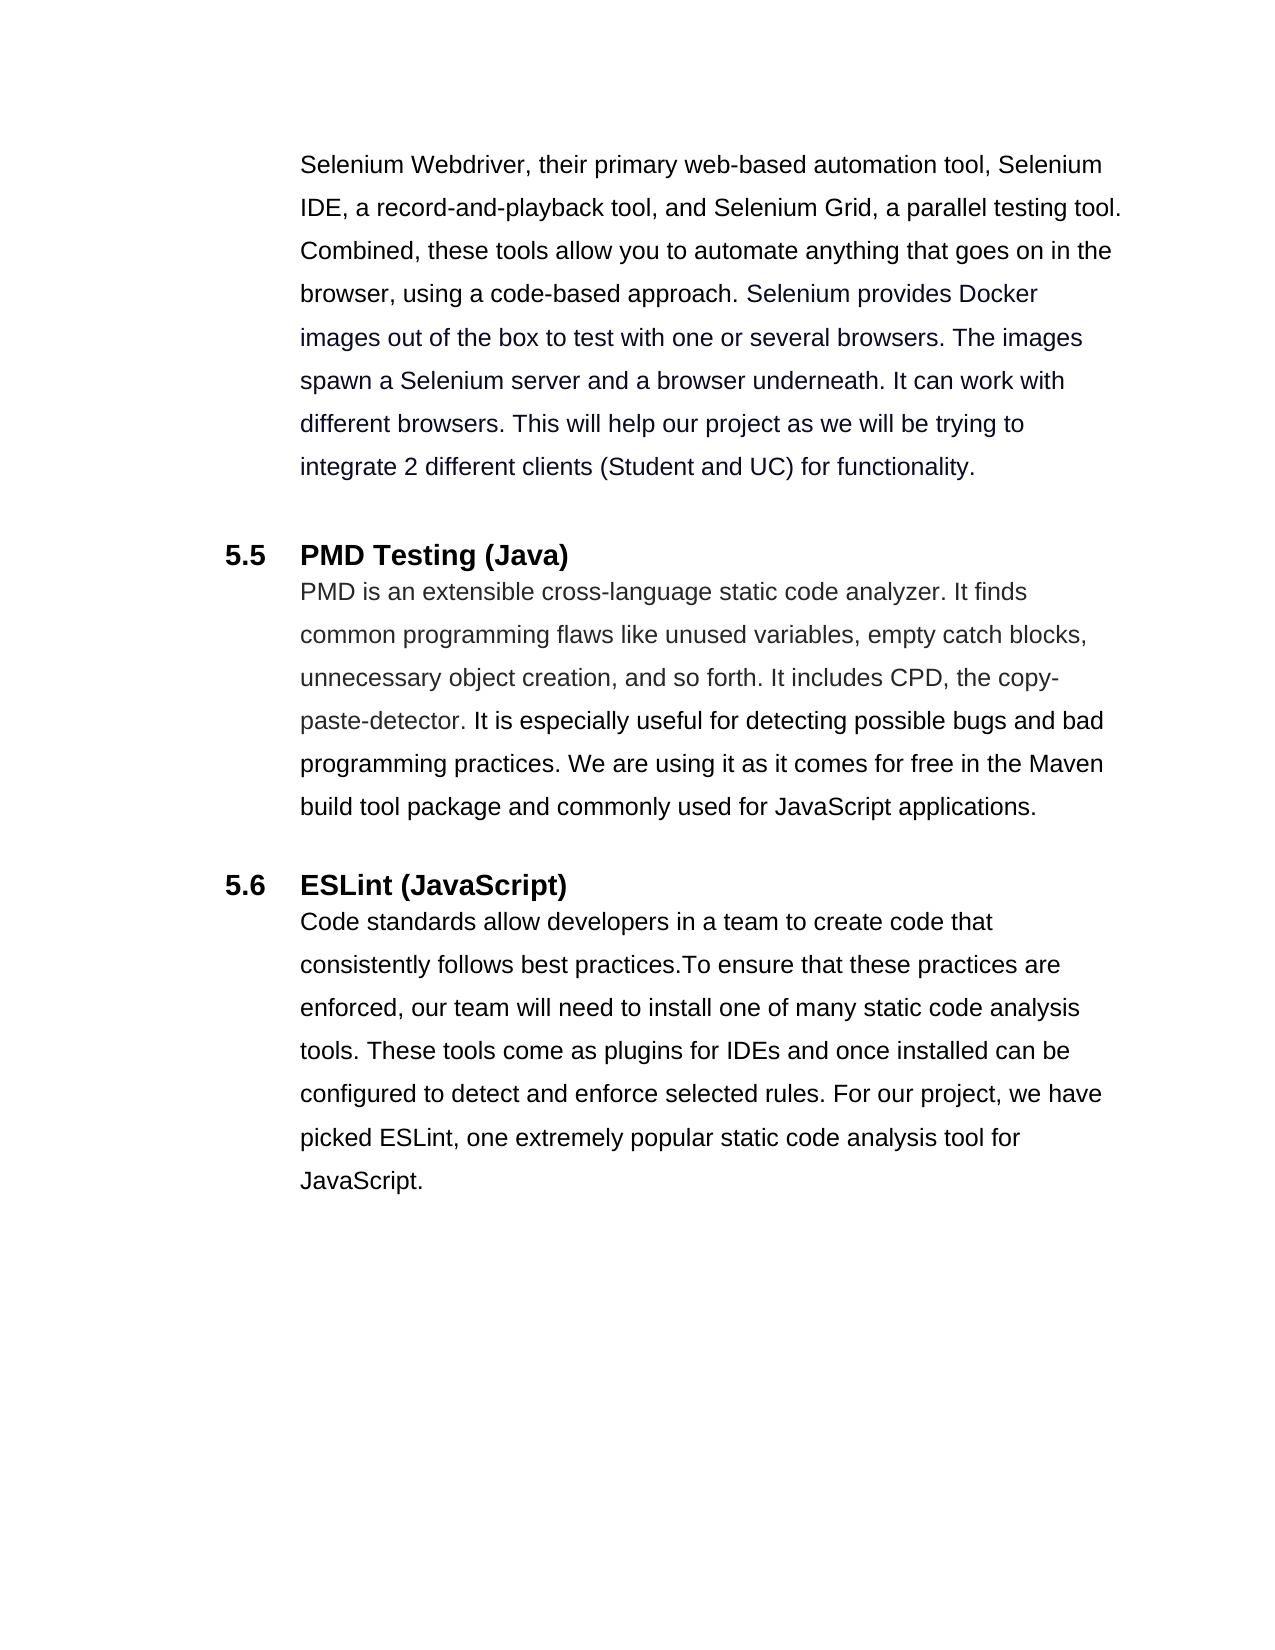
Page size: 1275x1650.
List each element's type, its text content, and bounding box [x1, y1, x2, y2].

text Code standards allow developers in a team to create code that consistently follows best practices.To ensure that these practices are enforced, our team will need to install one of many static code analysis tools. These tools come as plugins for IDEs and once installed can be configured to detect and enforce selected rules. For our project, we have picked ESLint, one extremely popular static code analysis tool for JavaScript. [300, 907, 1125, 1194]
subtitle 5.5 PMD Testing (Java) [150, 538, 1125, 572]
subtitle 5.6 ESLint (JavaScript) [150, 868, 1125, 902]
text PMD is an extensible cross-language static code analyzer. It finds common programming flaws like unused variables, empty catch blocks, unnecessary object creation, and so forth. It includes CPD, the copy-paste-detector. It is especially useful for detecting possible bugs and bad programming practices. We are using it as it comes for free in the Maven build tool package and commonly used for JavaScript applications. [300, 577, 1125, 821]
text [300, 150, 1125, 524]
